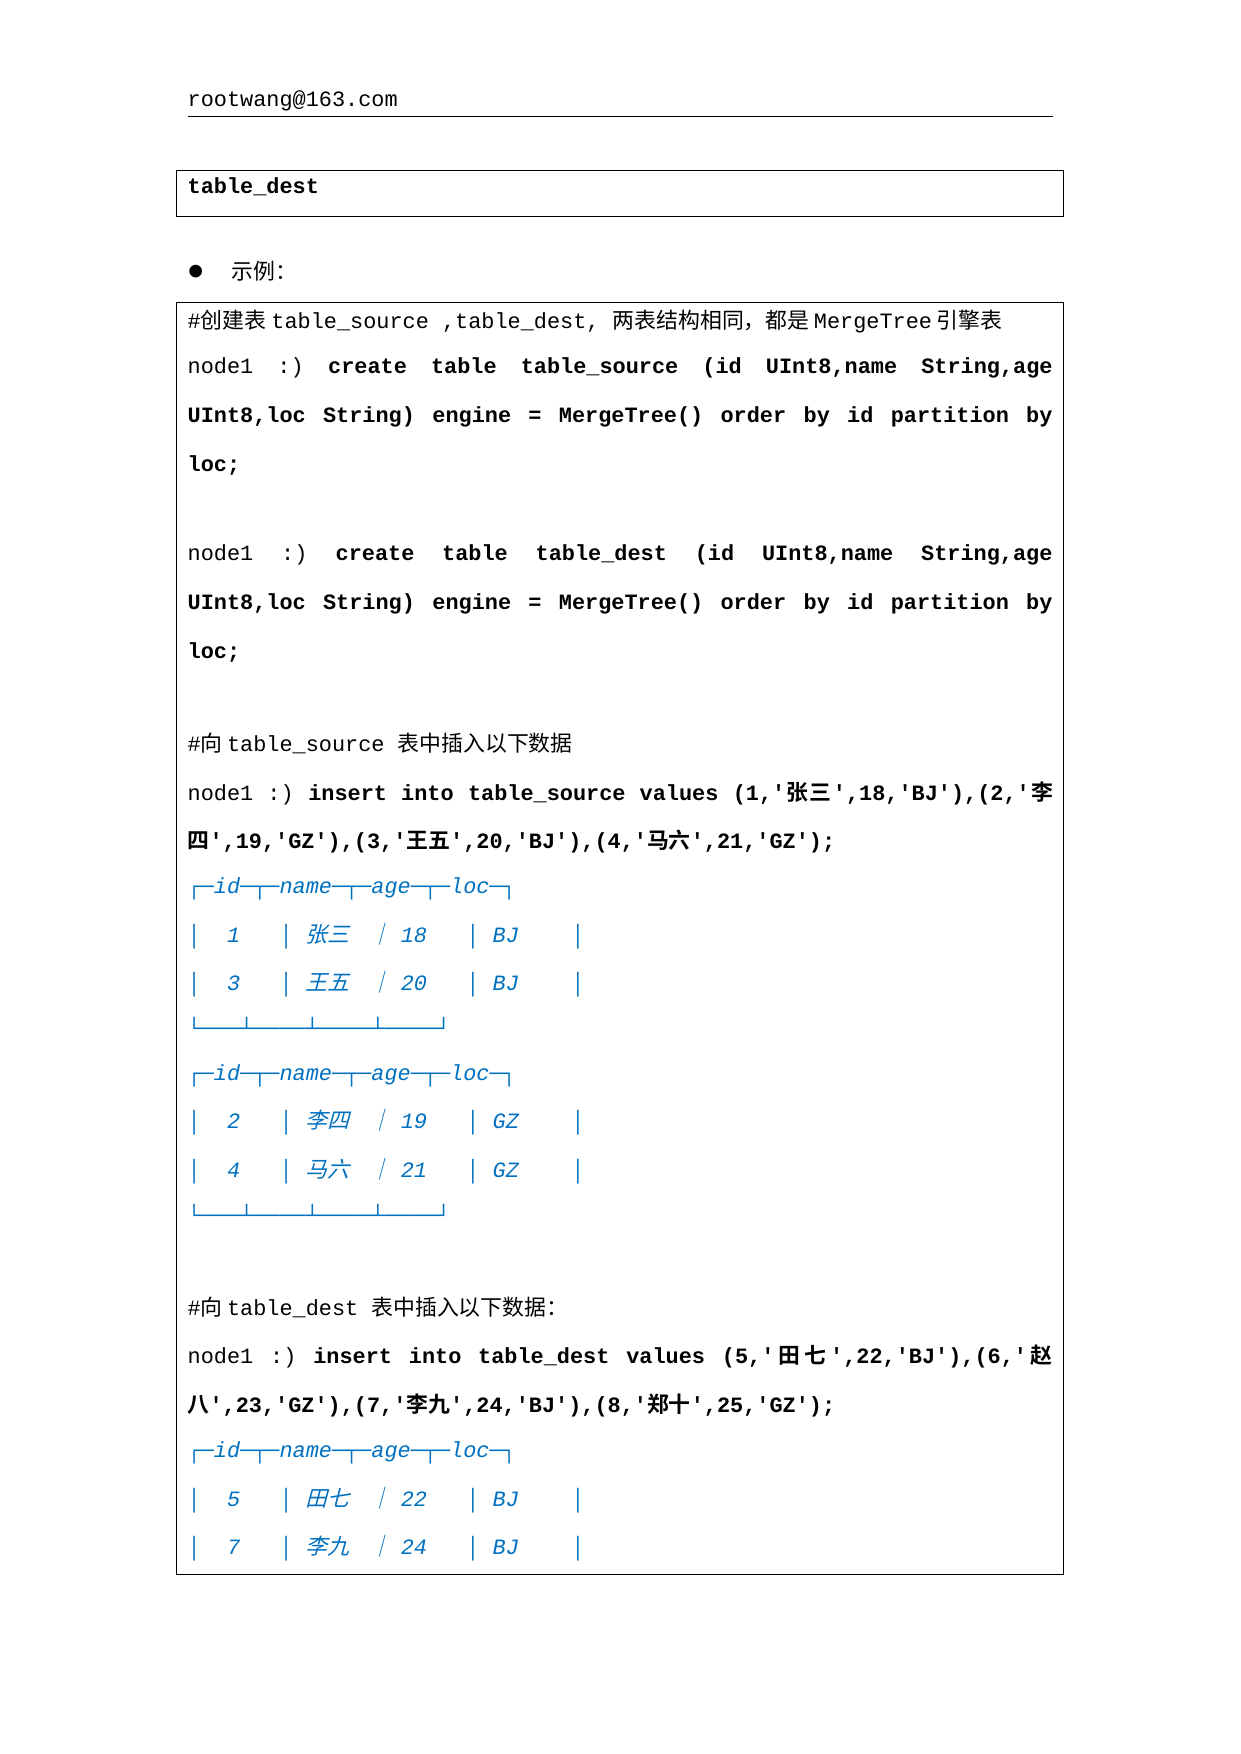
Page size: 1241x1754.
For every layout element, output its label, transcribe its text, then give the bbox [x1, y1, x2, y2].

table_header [177, 303, 1063, 1574]
list 示例： [187, 254, 1053, 286]
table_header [177, 171, 1063, 216]
